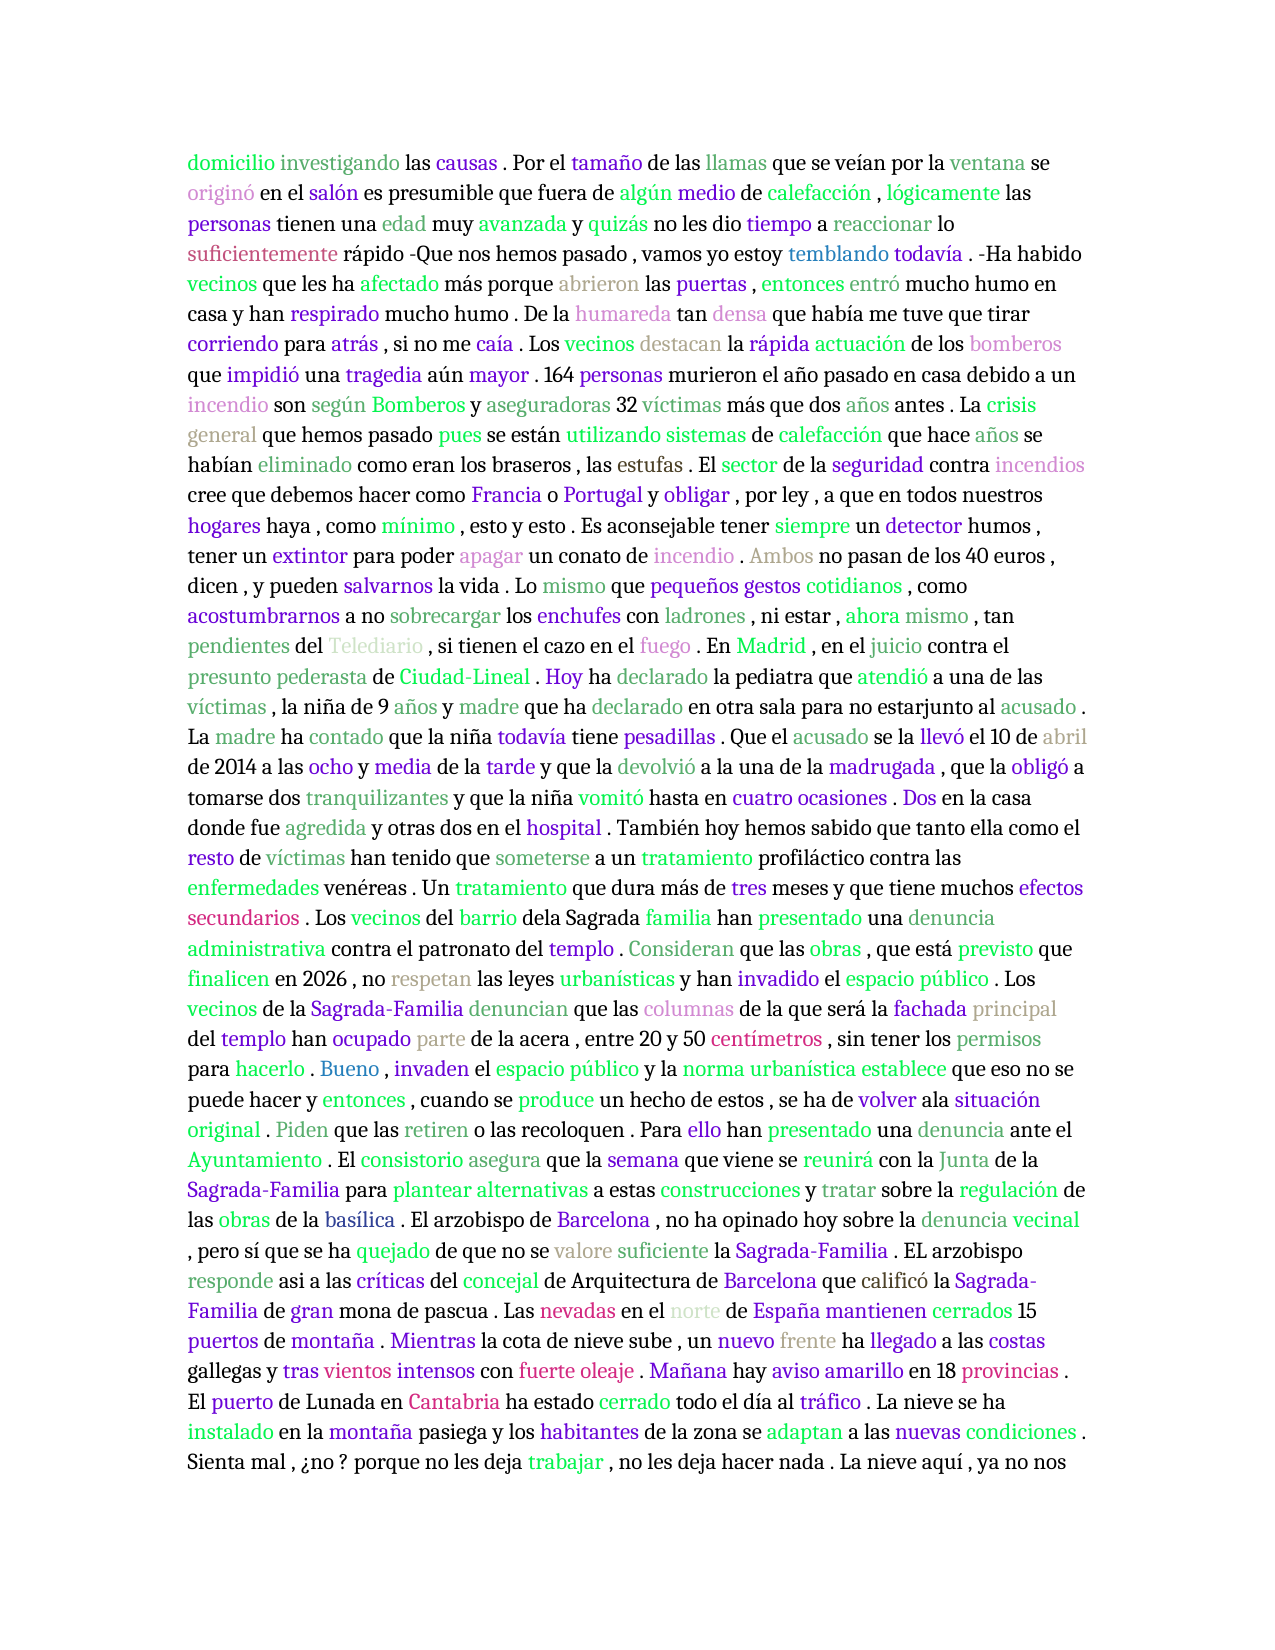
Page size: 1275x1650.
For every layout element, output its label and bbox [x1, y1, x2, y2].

text [187, 150, 1087, 1475]
